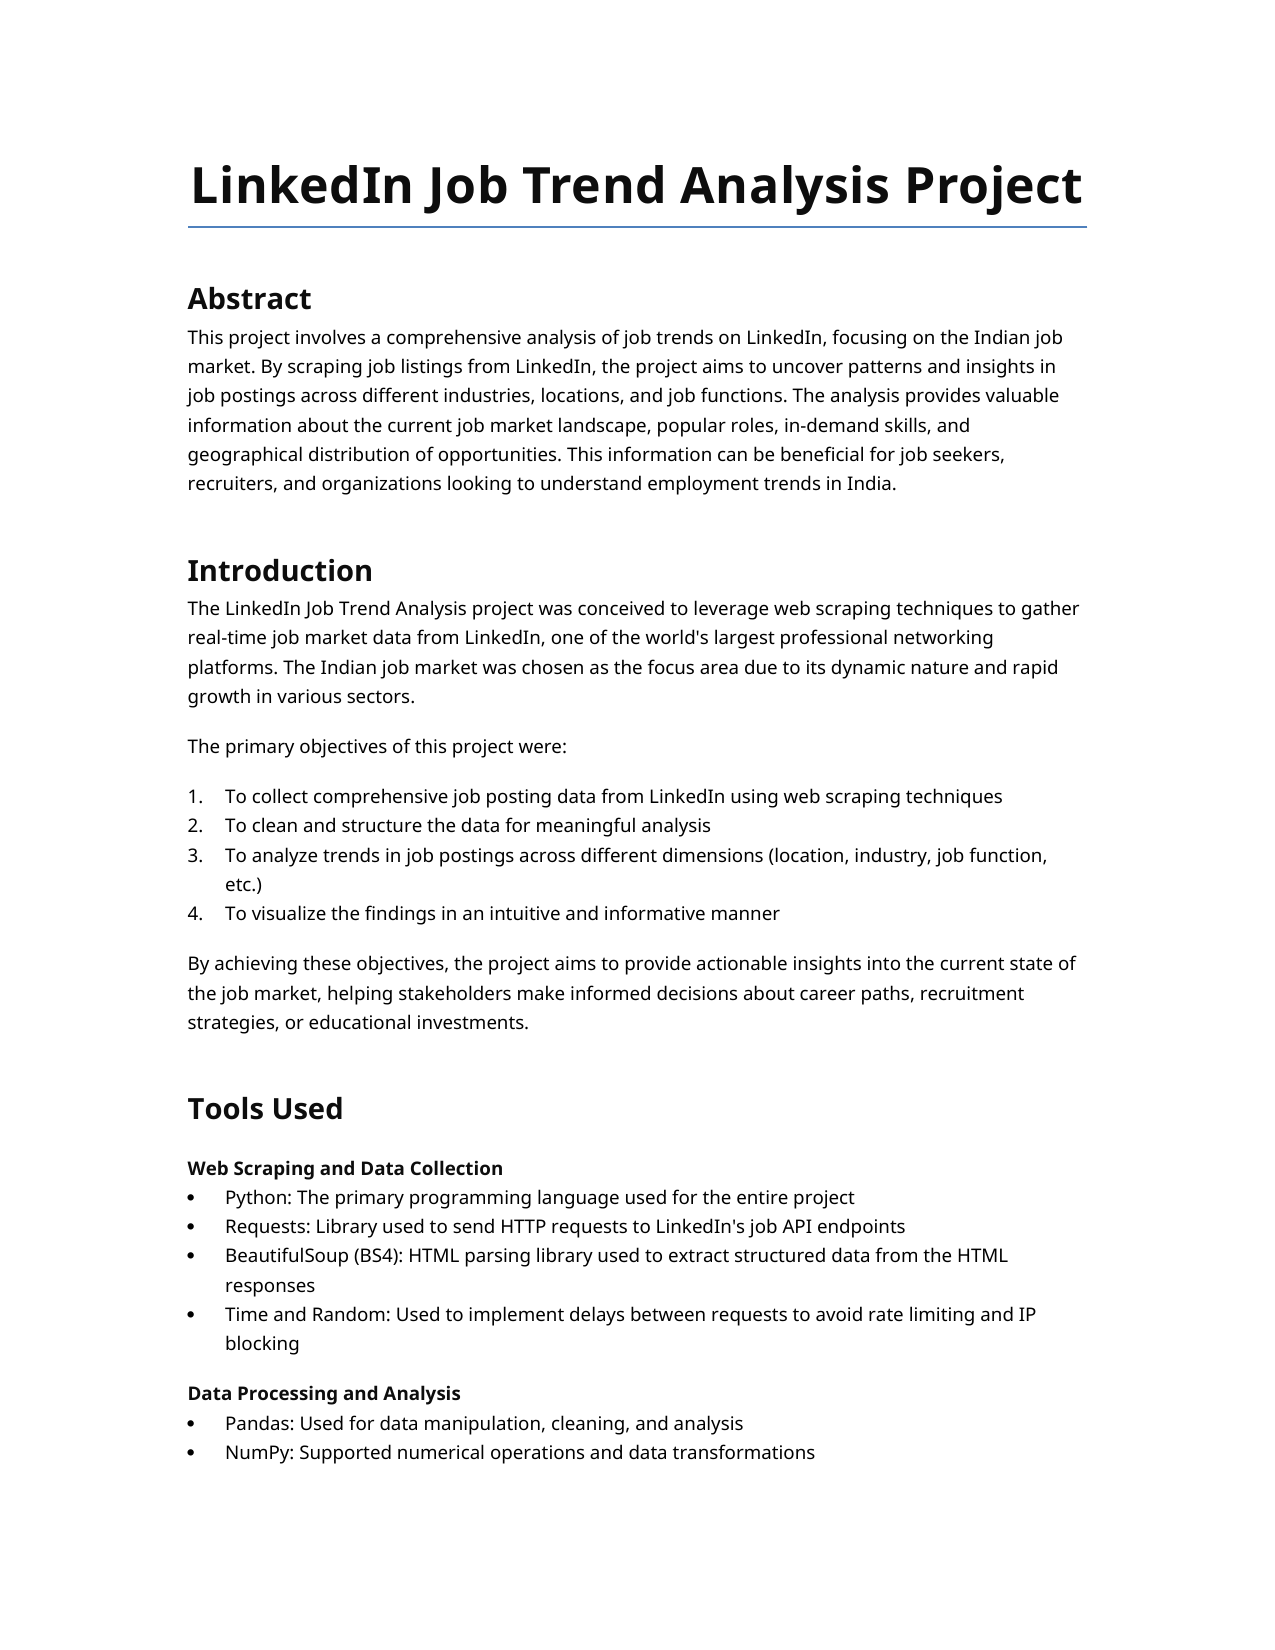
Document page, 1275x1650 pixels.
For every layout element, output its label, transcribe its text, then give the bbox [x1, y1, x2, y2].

subtitle Web Scraping and Data Collection [187, 1155, 1087, 1180]
list To clean and structure the data for meaningful analysis [187, 813, 1087, 838]
list To visualize the findings in an intuitive and informative manner [187, 901, 1087, 926]
list Python: The primary programming language used for the entire project [187, 1184, 1087, 1210]
subtitle Introduction [187, 550, 1087, 589]
subtitle Tools Used [187, 1088, 1087, 1128]
list To analyze trends in job postings across different dimensions (location, industry, job function, etc.) [187, 842, 1087, 897]
text This project involves a comprehensive analysis of job trends on LinkedIn, focusing on the Indian job market. By scraping job listings from LinkedIn, the project aims to uncover patterns and insights in job postings across different industries, locations, and job functions. The analysis provides valuable information about the current job market landscape, popular roles, in-demand skills, and geographical distribution of opportunities. This information can be beneficial for job seekers, recruiters, and organizations looking to understand employment trends in India. [187, 324, 1087, 496]
subtitle Data Processing and Analysis [187, 1381, 1087, 1406]
list BeautifulSoup (BS4): HTML parsing library used to extract structured data from the HTML responses [187, 1243, 1087, 1297]
text By achieving these objectives, the project aims to provide actionable insights into the current state of the job market, helping stakeholders make informed decisions about career paths, recruitment strategies, or educational investments. [187, 951, 1087, 1035]
list Pandas: Used for data manipulation, cleaning, and analysis [187, 1410, 1087, 1435]
list To collect comprehensive job posting data from LinkedIn using web scraping techniques [187, 783, 1087, 809]
subtitle Abstract [187, 278, 1087, 318]
list NumPy: Supported numerical operations and data transformations [187, 1439, 1087, 1465]
list Time and Random: Used to implement delays between requests to avoid rate limiting and IP blocking [187, 1301, 1087, 1356]
text The primary objectives of this project were: [187, 733, 1087, 759]
text The LinkedIn Job Trend Analysis project was conceived to leverage web scraping techniques to gather real-time job market data from LinkedIn, one of the world's largest professional networking platforms. The Indian job market was chosen as the focus area due to its dynamic nature and rapid growth in various sectors. [187, 595, 1087, 709]
title LinkedIn Job Trend Analysis Project [187, 150, 1087, 228]
list Requests: Library used to send HTTP requests to LinkedIn's job API endpoints [187, 1213, 1087, 1239]
